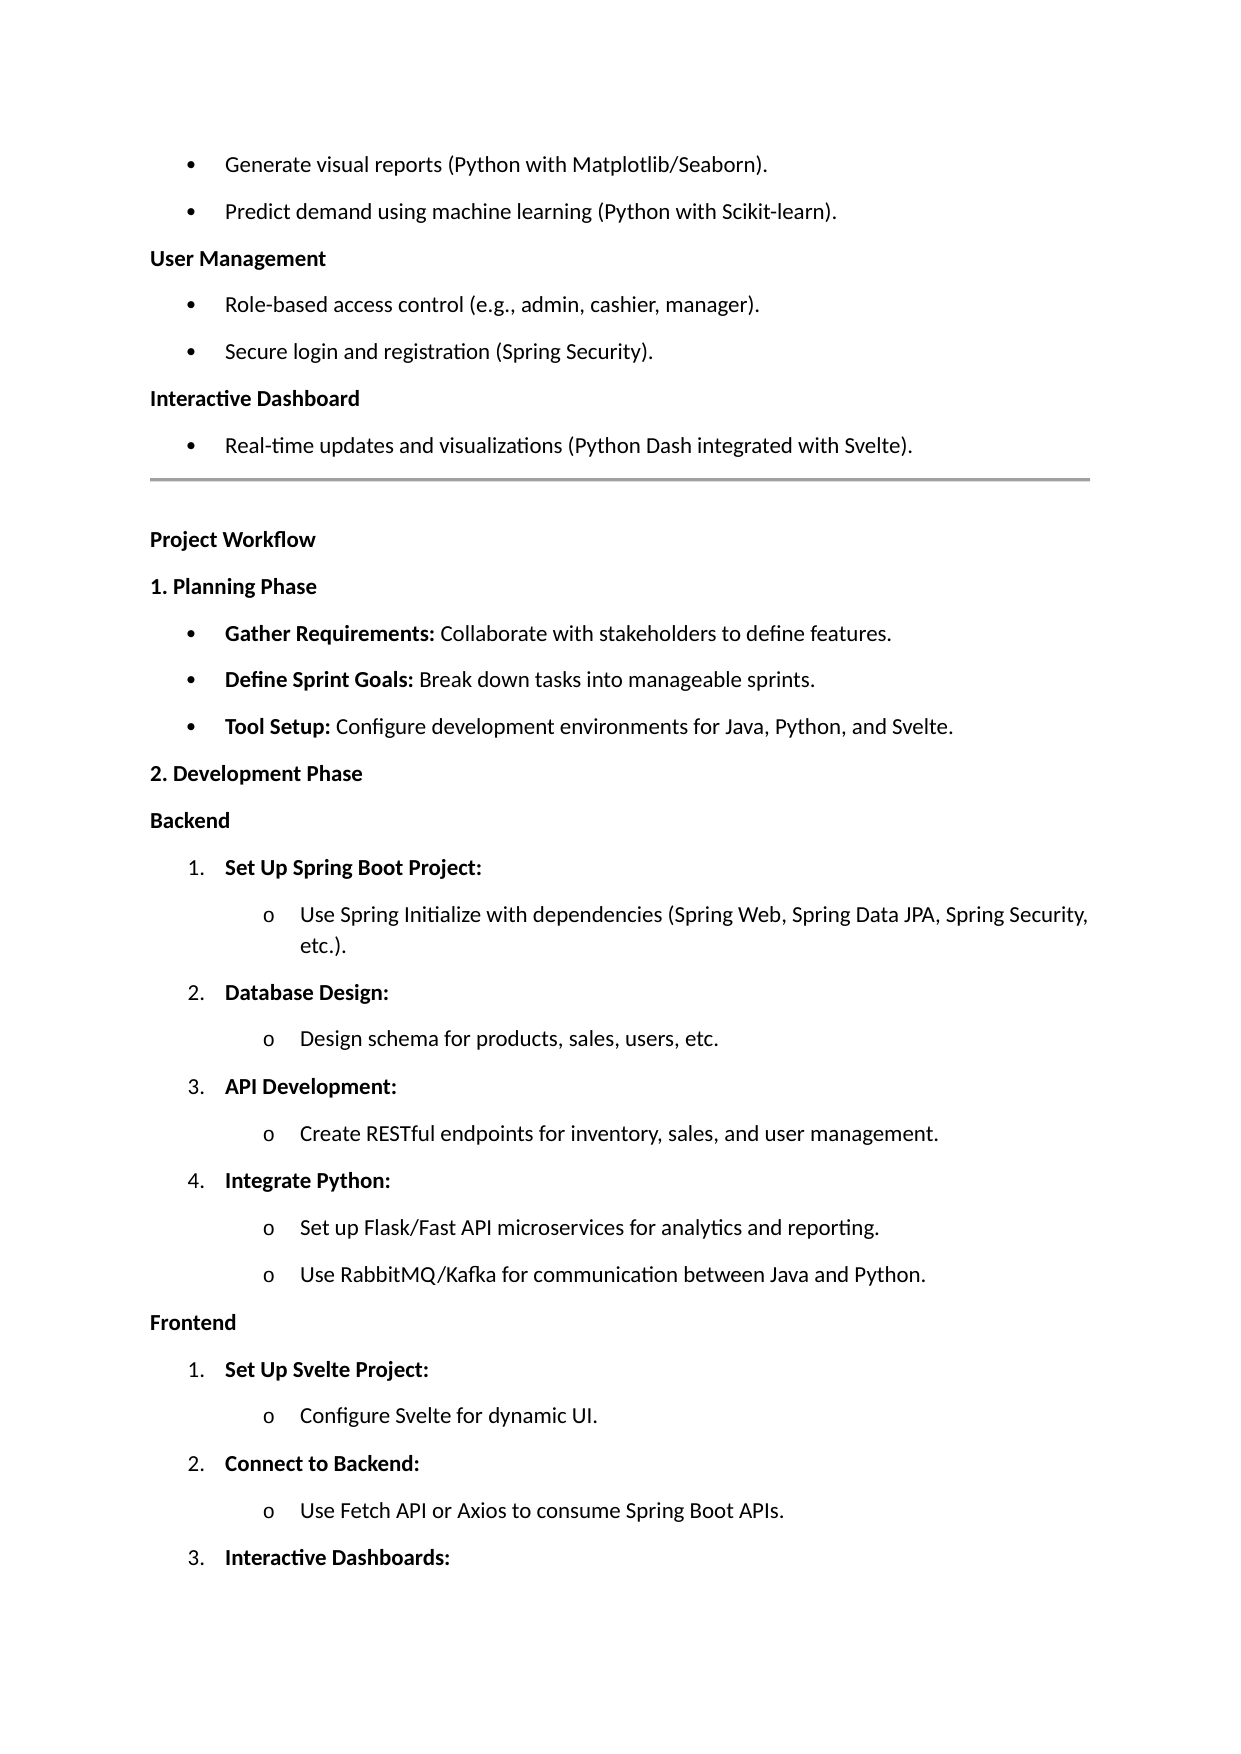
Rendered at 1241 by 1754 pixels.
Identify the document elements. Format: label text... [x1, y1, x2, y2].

list Predict demand using machine learning (Python with Scikit-learn). [187, 197, 1090, 225]
list Integrate Python: [187, 1166, 1090, 1194]
list Real-time updates and visualizations (Python Dash integrated with Svelte). [187, 431, 1090, 459]
list Interactive Dashboards: [187, 1543, 1090, 1571]
list Role-based access control (e.g., admin, cashier, manager). [187, 291, 1090, 319]
list Set Up Spring Boot Project: [187, 853, 1090, 881]
list Use Spring Initialize with dependencies (Spring Web, Spring Data JPA, Spring Security, etc.). [262, 900, 1090, 959]
text Project Workflow [150, 525, 1090, 553]
list Connect to Backend: [187, 1449, 1090, 1477]
list API Development: [187, 1072, 1090, 1100]
list Set Up Svelte Project: [187, 1355, 1090, 1383]
list Create RESTful endpoints for inventory, sales, and user management. [262, 1119, 1090, 1147]
text 1. Planning Phase [150, 572, 1090, 600]
list Configure Svelte for dynamic UI. [262, 1402, 1090, 1430]
text User Management [150, 244, 1090, 272]
list Tool Setup: Configure development environments for Java, Python, and Svelte. [187, 712, 1090, 741]
list Secure login and registration (Spring Security). [187, 337, 1090, 366]
text 2. Development Phase [150, 759, 1090, 787]
text Backend [150, 806, 1090, 834]
list Set up Flask/Fast API microservices for analytics and reporting. [262, 1213, 1090, 1242]
list Gather Requirements: Collaborate with stakeholders to define features. [187, 619, 1090, 647]
list Use Fetch API or Axios to consume Spring Boot APIs. [262, 1496, 1090, 1524]
list Database Design: [187, 978, 1090, 1006]
list Generate visual reports (Python with Matplotlib/Seaborn). [187, 150, 1090, 178]
text Frontend [150, 1308, 1090, 1336]
list Design schema for products, sales, users, etc. [262, 1024, 1090, 1053]
text Interactive Dashboard [150, 384, 1090, 412]
list Use RabbitMQ/Kafka for communication between Java and Python. [262, 1260, 1090, 1289]
list Define Sprint Goals: Break down tasks into manageable sprints. [187, 666, 1090, 694]
